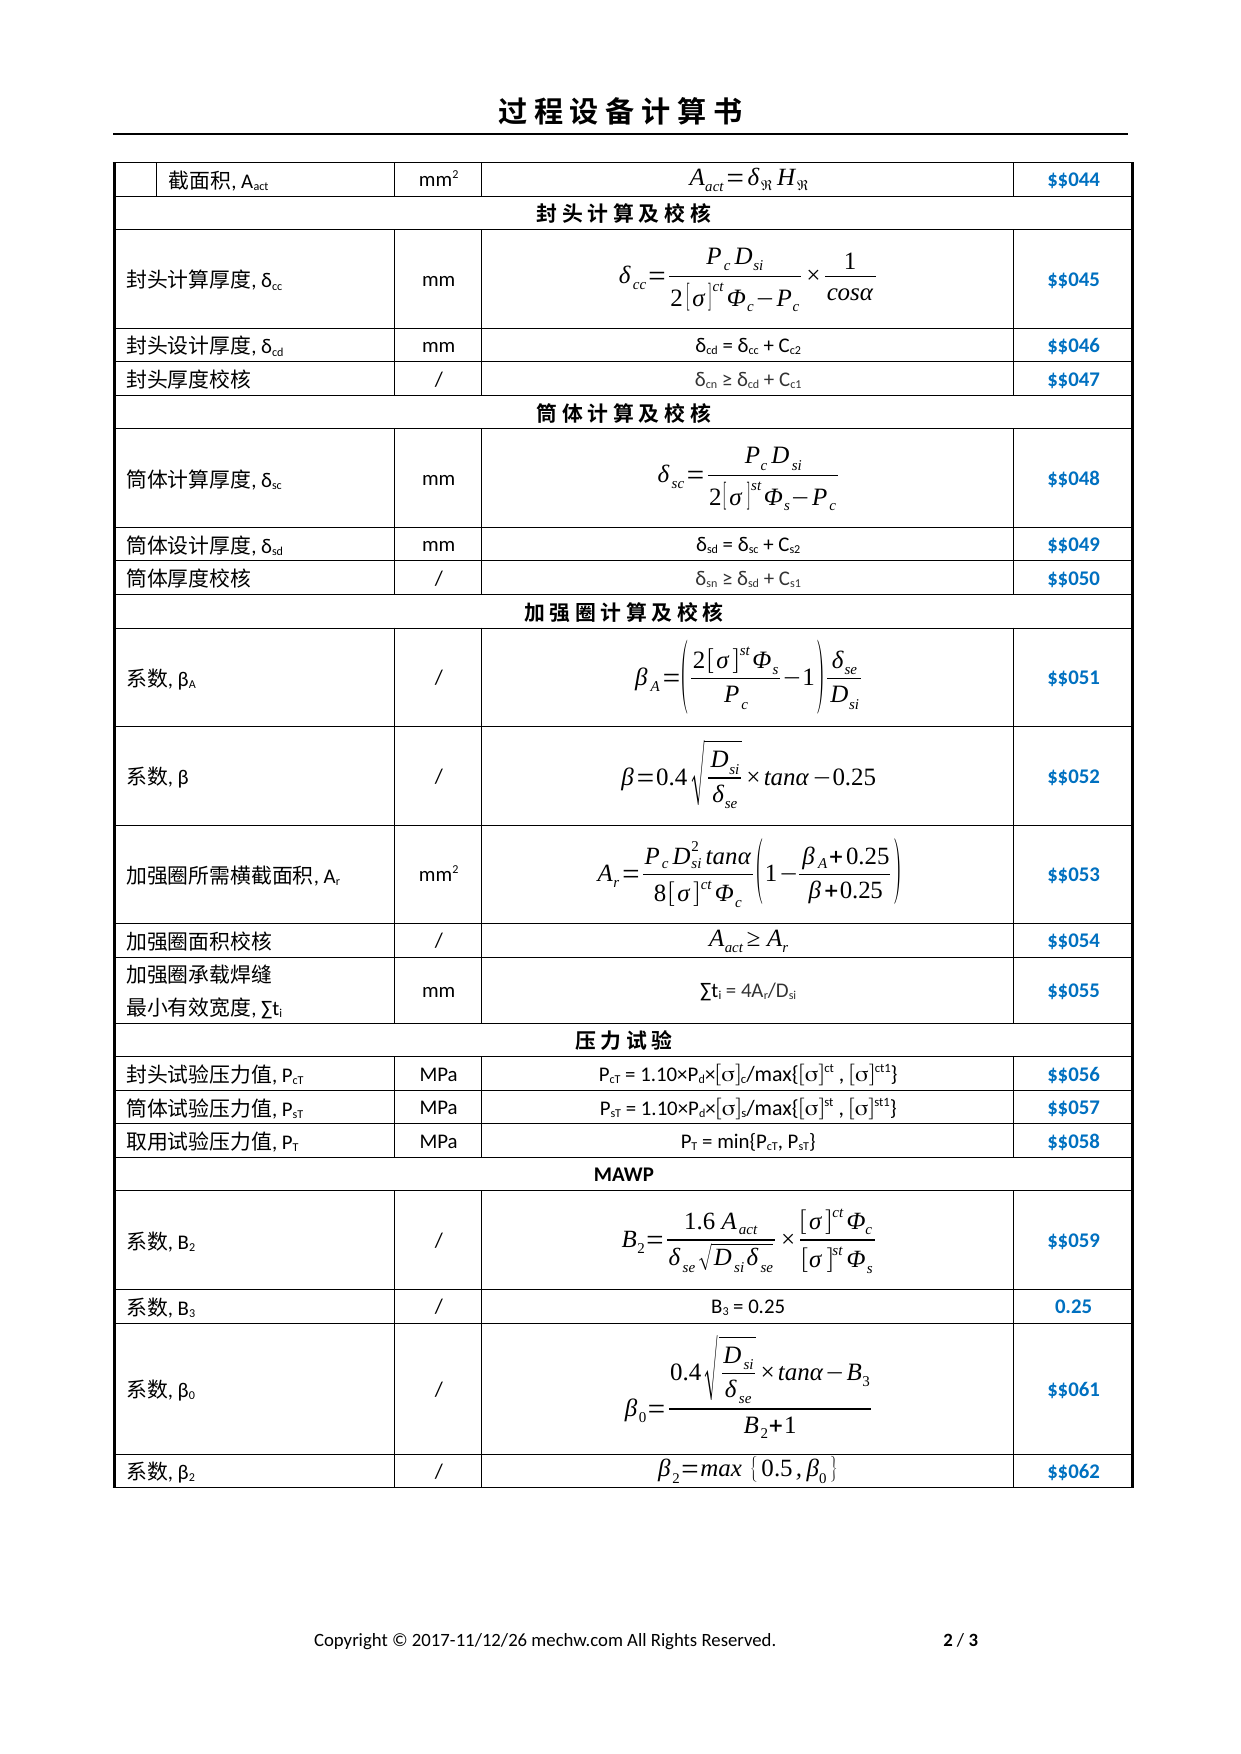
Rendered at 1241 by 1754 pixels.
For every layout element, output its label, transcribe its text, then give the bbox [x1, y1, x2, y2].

table_cell $$062 [1014, 1455, 1131, 1487]
table_cell MAWP [116, 1158, 1131, 1190]
table_cell / [395, 1191, 481, 1289]
table_cell 截面积, Aact [157, 163, 394, 196]
table_cell $$047 [1014, 362, 1131, 395]
table_cell [482, 1324, 1013, 1453]
table_cell / [395, 727, 481, 824]
table_cell 封头厚度校核 [116, 362, 394, 395]
table_cell $$051 [1014, 629, 1131, 726]
table_cell 加强圈面积校核 [116, 924, 394, 957]
table_cell 系数, β [116, 727, 394, 824]
table_cell [482, 924, 1013, 957]
table_cell 加强圈承载焊缝 最小有效宽度, ∑ti [116, 958, 394, 1023]
table_cell $$054 [1014, 924, 1131, 957]
table_cell 系数, B3 [116, 1290, 394, 1322]
table_cell PsT = 1.10×Pd×s/max{st , st1} [482, 1091, 1013, 1123]
table_cell 筒体试验压力值, PsT [116, 1091, 394, 1123]
table_cell $$048 [1014, 429, 1131, 527]
table_cell / [395, 362, 481, 395]
table_cell 系数, B2 [116, 1191, 394, 1289]
table_cell 封头试验压力值, PcT [116, 1057, 394, 1090]
table_cell $$053 [1014, 826, 1131, 923]
table_cell [482, 727, 1013, 824]
table_cell 封头设计厚度, δcd [116, 329, 394, 361]
table_cell mm [395, 429, 481, 527]
table_cell $$044 [1014, 163, 1131, 196]
table_cell mm2 [395, 163, 481, 196]
table_cell [482, 163, 1013, 196]
table_cell δcd = δcc + Cc2 [482, 329, 1013, 361]
table_cell 筒体设计厚度, δsd [116, 528, 394, 560]
table_cell 筒 体 计 算 及 校 核 [116, 396, 1131, 428]
table_cell mm2 [395, 826, 481, 923]
table_cell δsd = δsc + Cs2 [482, 528, 1013, 560]
table_cell $$052 [1014, 727, 1131, 824]
table_cell MPa [395, 1124, 481, 1157]
table_cell $$057 [1014, 1091, 1131, 1123]
table_cell 取用试验压力值, PT [116, 1124, 394, 1157]
table_cell $$059 [1014, 1191, 1131, 1289]
table_cell [482, 1191, 1013, 1289]
table_cell $$056 [1014, 1057, 1131, 1090]
table_cell 加强圈所需横截面积, Ar [116, 826, 394, 923]
table_cell / [395, 629, 481, 726]
table_cell / [395, 561, 481, 594]
table_cell / [395, 1455, 481, 1487]
table_cell 封 头 计 算 及 校 核 [116, 197, 1131, 229]
table_cell B3 = 0.25 [482, 1290, 1013, 1322]
table_cell δcn ≥ δcd + Cc1 [482, 362, 1013, 395]
table_cell mm [395, 528, 481, 560]
table_cell PcT = 1.10×Pd×c/max{ct , ct1} [482, 1057, 1013, 1090]
table_cell $$045 [1014, 230, 1131, 328]
table_cell [482, 826, 1013, 923]
table_cell $$055 [1014, 958, 1131, 1023]
table_cell ∑ti = 4Ar/Dsi [482, 958, 1013, 1023]
table_cell / [395, 924, 481, 957]
table_cell [482, 230, 1013, 328]
table_cell / [395, 1290, 481, 1322]
table_cell $$061 [1014, 1324, 1131, 1453]
table_cell MPa [395, 1091, 481, 1123]
table_cell / [395, 1324, 481, 1453]
table_cell 筒体厚度校核 [116, 561, 394, 594]
table_cell 筒体计算厚度, δsc [116, 429, 394, 527]
table_cell mm [395, 329, 481, 361]
table_cell $$049 [1014, 528, 1131, 560]
table_cell [482, 629, 1013, 726]
table_cell $$046 [1014, 329, 1131, 361]
table_cell 加 强 圈 计 算 及 校 核 [116, 595, 1131, 627]
table_cell 封头计算厚度, δcc [116, 230, 394, 328]
table_cell 系数, βA [116, 629, 394, 726]
table_cell mm [395, 230, 481, 328]
table_cell $$058 [1014, 1124, 1131, 1157]
table_cell PT = min{PcT, PsT} [482, 1124, 1013, 1157]
table_cell 0.25 [1014, 1290, 1131, 1322]
table_cell 压 力 试 验 [116, 1024, 1131, 1056]
table_cell $$050 [1014, 561, 1131, 594]
table_cell δsn ≥ δsd + Cs1 [482, 561, 1013, 594]
table_cell [482, 429, 1013, 527]
table_cell mm [395, 958, 481, 1023]
table_cell 系数, β2 [116, 1455, 394, 1487]
table_cell 系数, β0 [116, 1324, 394, 1453]
table_cell MPa [395, 1057, 481, 1090]
table_cell [482, 1455, 1013, 1487]
